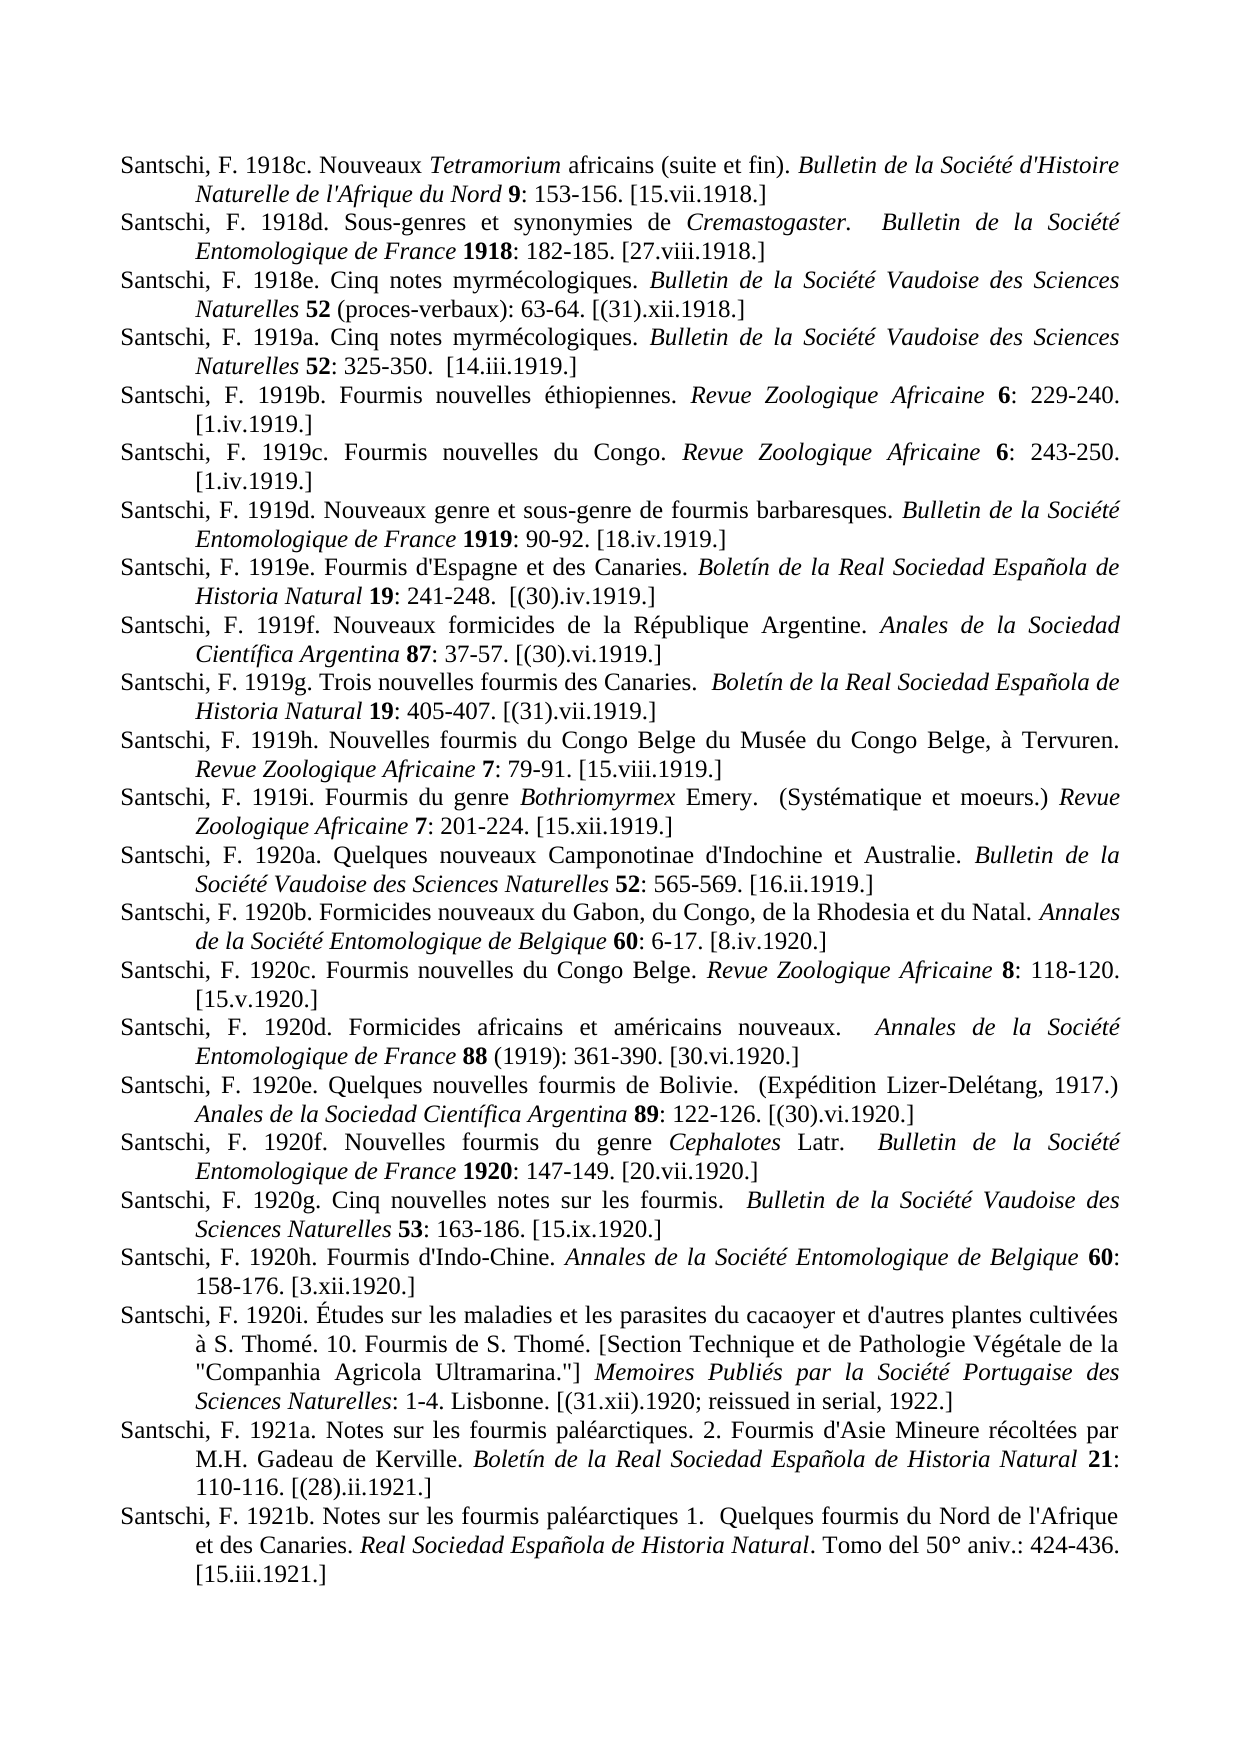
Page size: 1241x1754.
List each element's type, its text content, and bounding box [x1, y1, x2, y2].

text Santschi, F. 1919f. Nouveaux formicides de la République Argentine. Anales de la Sociedad Científica Argentina 87: 37-57. [(30).vi.1919.] [120, 610, 1120, 667]
text Santschi, F. 1918c. Nouveaux Tetramorium africains (suite et fin). Bulletin de la Société d'Histoire Naturelle de l'Afrique du Nord 9: 153-156. [15.vii.1918.] [120, 150, 1120, 207]
text Santschi, F. 1920h. Fourmis d'Indo-Chine. Annales de la Société Entomologique de Belgique 60: 158-176. [3.xii.1920.] [120, 1242, 1120, 1300]
text Santschi, F. 1919e. Fourmis d'Espagne et des Canaries. Boletín de la Real Sociedad Española de Historia Natural 19: 241-248. [(30).iv.1919.] [120, 552, 1120, 610]
text Santschi, F. 1921b. Notes sur les fourmis paléarctiques 1. Quelques fourmis du Nord de l'Afrique et des Canaries. Real Sociedad Española de Historia Natural. Tomo del 50° aniv.: 424-436. [15.iii.1921.] [120, 1501, 1120, 1587]
text Santschi, F. 1920i. Études sur les maladies et les parasites du cacaoyer et d'autres plantes cultivées à S. Thomé. 10. Fourmis de S. Thomé. [Section Technique et de Pathologie Végétale de la "Companhia Agricola Ultramarina."] Memoires Publiés par la Société Portugaise des Sciences Naturelles: 1-4. Lisbonne. [(31.xii).1920; reissued in serial, 1922.] [120, 1300, 1120, 1415]
text Santschi, F. 1919g. Trois nouvelles fourmis des Canaries. Boletín de la Real Sociedad Española de Historia Natural 19: 405-407. [(31).vii.1919.] [120, 667, 1120, 725]
text Santschi, F. 1919b. Fourmis nouvelles éthiopiennes. Revue Zoologique Africaine 6: 229-240. [1.iv.1919.] [120, 380, 1120, 437]
text Santschi, F. 1918d. Sous-genres et synonymies de Cremastogaster. Bulletin de la Société Entomologique de France 1918: 182-185. [27.viii.1918.] [120, 207, 1120, 265]
text Santschi, F. 1918e. Cinq notes myrmécologiques. Bulletin de la Société Vaudoise des Sciences Naturelles 52 (proces-verbaux): 63-64. [(31).xii.1918.] [120, 265, 1120, 322]
text Santschi, F. 1920f. Nouvelles fourmis du genre Cephalotes Latr. Bulletin de la Société Entomologique de France 1920: 147-149. [20.vii.1920.] [120, 1127, 1120, 1185]
text Santschi, F. 1920e. Quelques nouvelles fourmis de Bolivie. (Expédition Lizer-Delétang, 1917.) Anales de la Sociedad Científica Argentina 89: 122-126. [(30).vi.1920.] [120, 1070, 1120, 1127]
text Santschi, F. 1921a. Notes sur les fourmis paléarctiques. 2. Fourmis d'Asie Mineure récoltées par M.H. Gadeau de Kerville. Boletín de la Real Sociedad Española de Historia Natural 21: 110-116. [(28).ii.1921.] [120, 1415, 1120, 1501]
text Santschi, F. 1920c. Fourmis nouvelles du Congo Belge. Revue Zoologique Africaine 8: 118-120. [15.v.1920.] [120, 955, 1120, 1012]
text Santschi, F. 1920a. Quelques nouveaux Camponotinae d'Indochine et Australie. Bulletin de la Société Vaudoise des Sciences Naturelles 52: 565-569. [16.ii.1919.] [120, 840, 1120, 897]
text Santschi, F. 1920d. Formicides africains et américains nouveaux. Annales de la Société Entomologique de France 88 (1919): 361-390. [30.vi.1920.] [120, 1012, 1120, 1070]
text Santschi, F. 1920g. Cinq nouvelles notes sur les fourmis. Bulletin de la Société Vaudoise des Sciences Naturelles 53: 163-186. [15.ix.1920.] [120, 1185, 1120, 1242]
text Santschi, F. 1919c. Fourmis nouvelles du Congo. Revue Zoologique Africaine 6: 243-250. [1.iv.1919.] [120, 437, 1120, 495]
text Santschi, F. 1919a. Cinq notes myrmécologiques. Bulletin de la Société Vaudoise des Sciences Naturelles 52: 325-350. [14.iii.1919.] [120, 322, 1120, 380]
text Santschi, F. 1919d. Nouveaux genre et sous-genre de fourmis barbaresques. Bulletin de la Société Entomologique de France 1919: 90-92. [18.iv.1919.] [120, 495, 1120, 552]
text Santschi, F. 1919h. Nouvelles fourmis du Congo Belge du Musée du Congo Belge, à Tervuren. Revue Zoologique Africaine 7: 79-91. [15.viii.1919.] [120, 725, 1120, 782]
text Santschi, F. 1920b. Formicides nouveaux du Gabon, du Congo, de la Rhodesia et du Natal. Annales de la Société Entomologique de Belgique 60: 6-17. [8.iv.1920.] [120, 897, 1120, 955]
text Santschi, F. 1919i. Fourmis du genre Bothriomyrmex Emery. (Systématique et moeurs.) Revue Zoologique Africaine 7: 201-224. [15.xii.1919.] [120, 782, 1120, 840]
